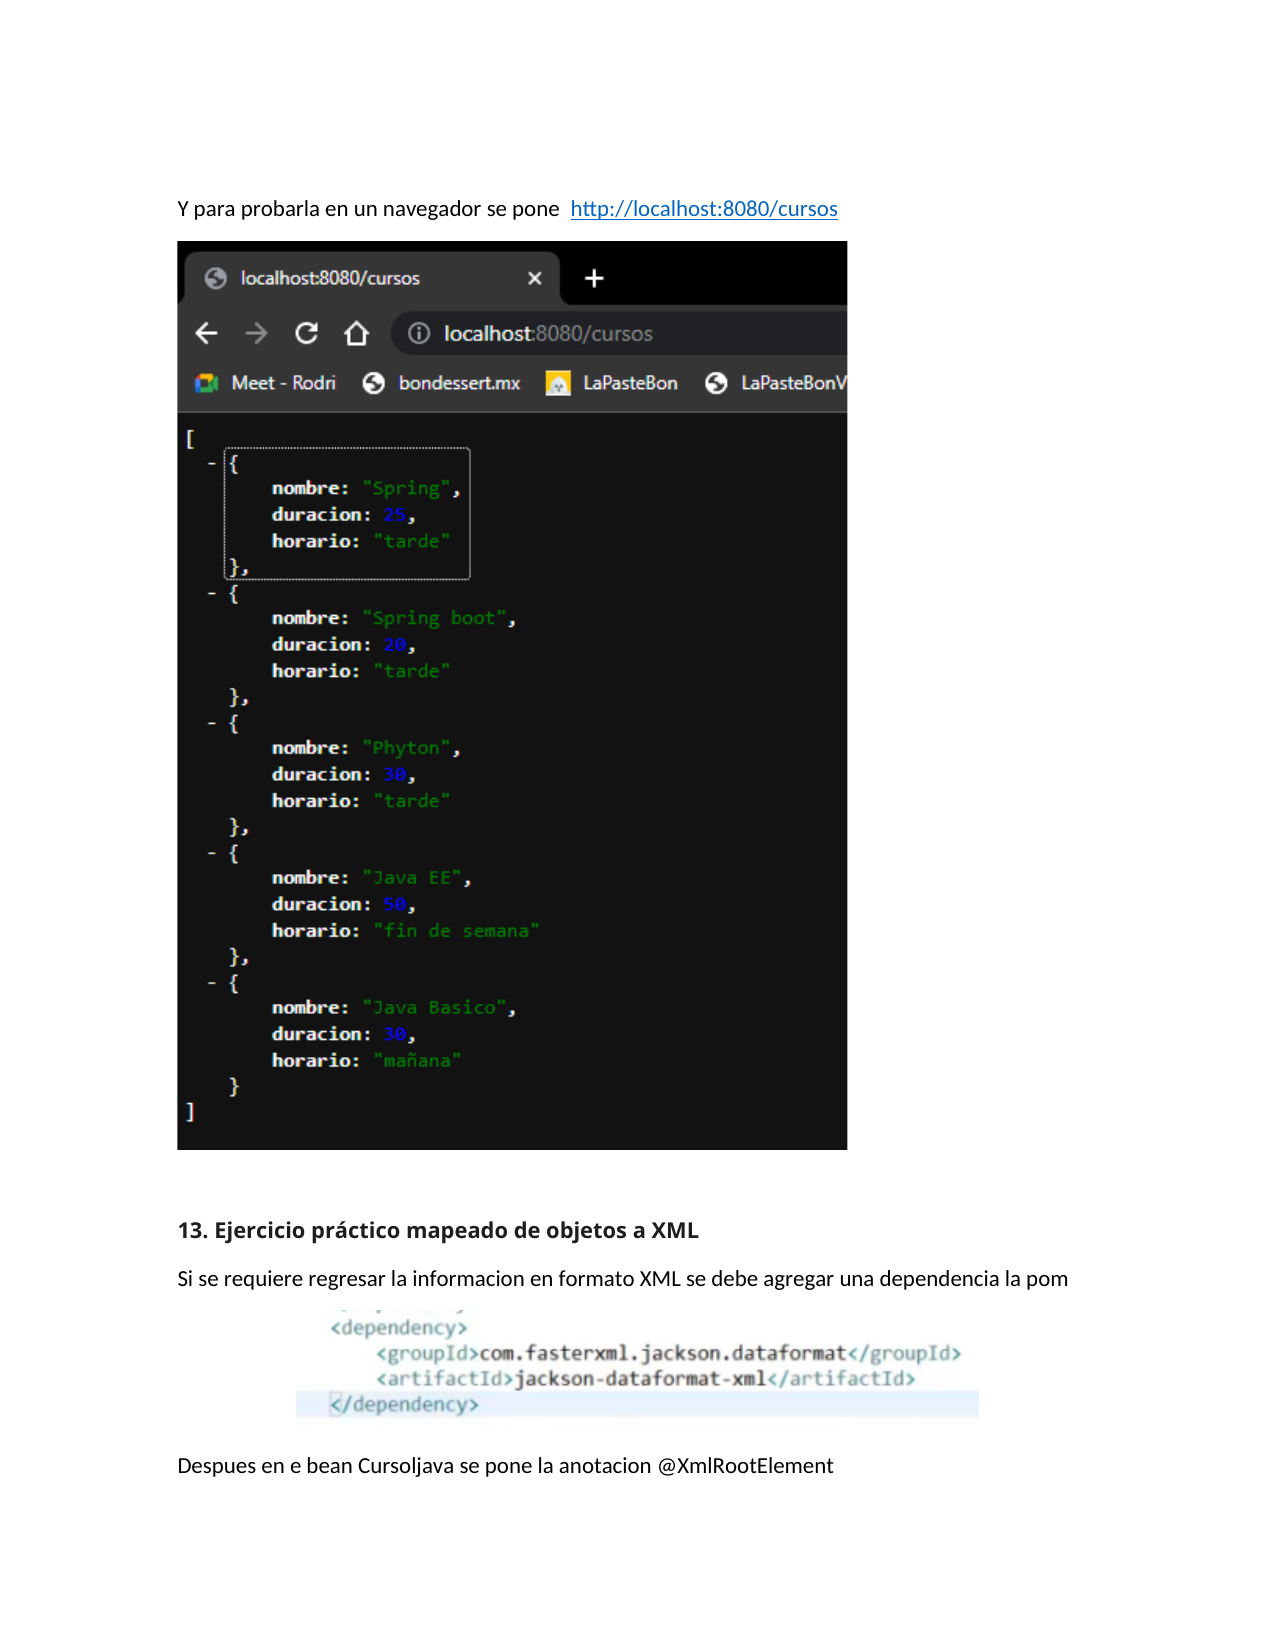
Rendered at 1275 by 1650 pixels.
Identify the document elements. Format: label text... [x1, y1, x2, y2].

picture [296, 1310, 979, 1427]
text Si se requiere regresar la informacion en formato XML se debe agregar una dependencia la pom [177, 1264, 1098, 1292]
text Despues en e bean Cursoljava se pone la anotacion @XmlRootElement [177, 1451, 1098, 1479]
picture [177, 241, 848, 1150]
text 13. Ejercicio práctico mapeado de objetos a XML [177, 1215, 1098, 1245]
text Y para probarla en un navegador se pone http://localhost:8080/cursos [177, 194, 1098, 222]
